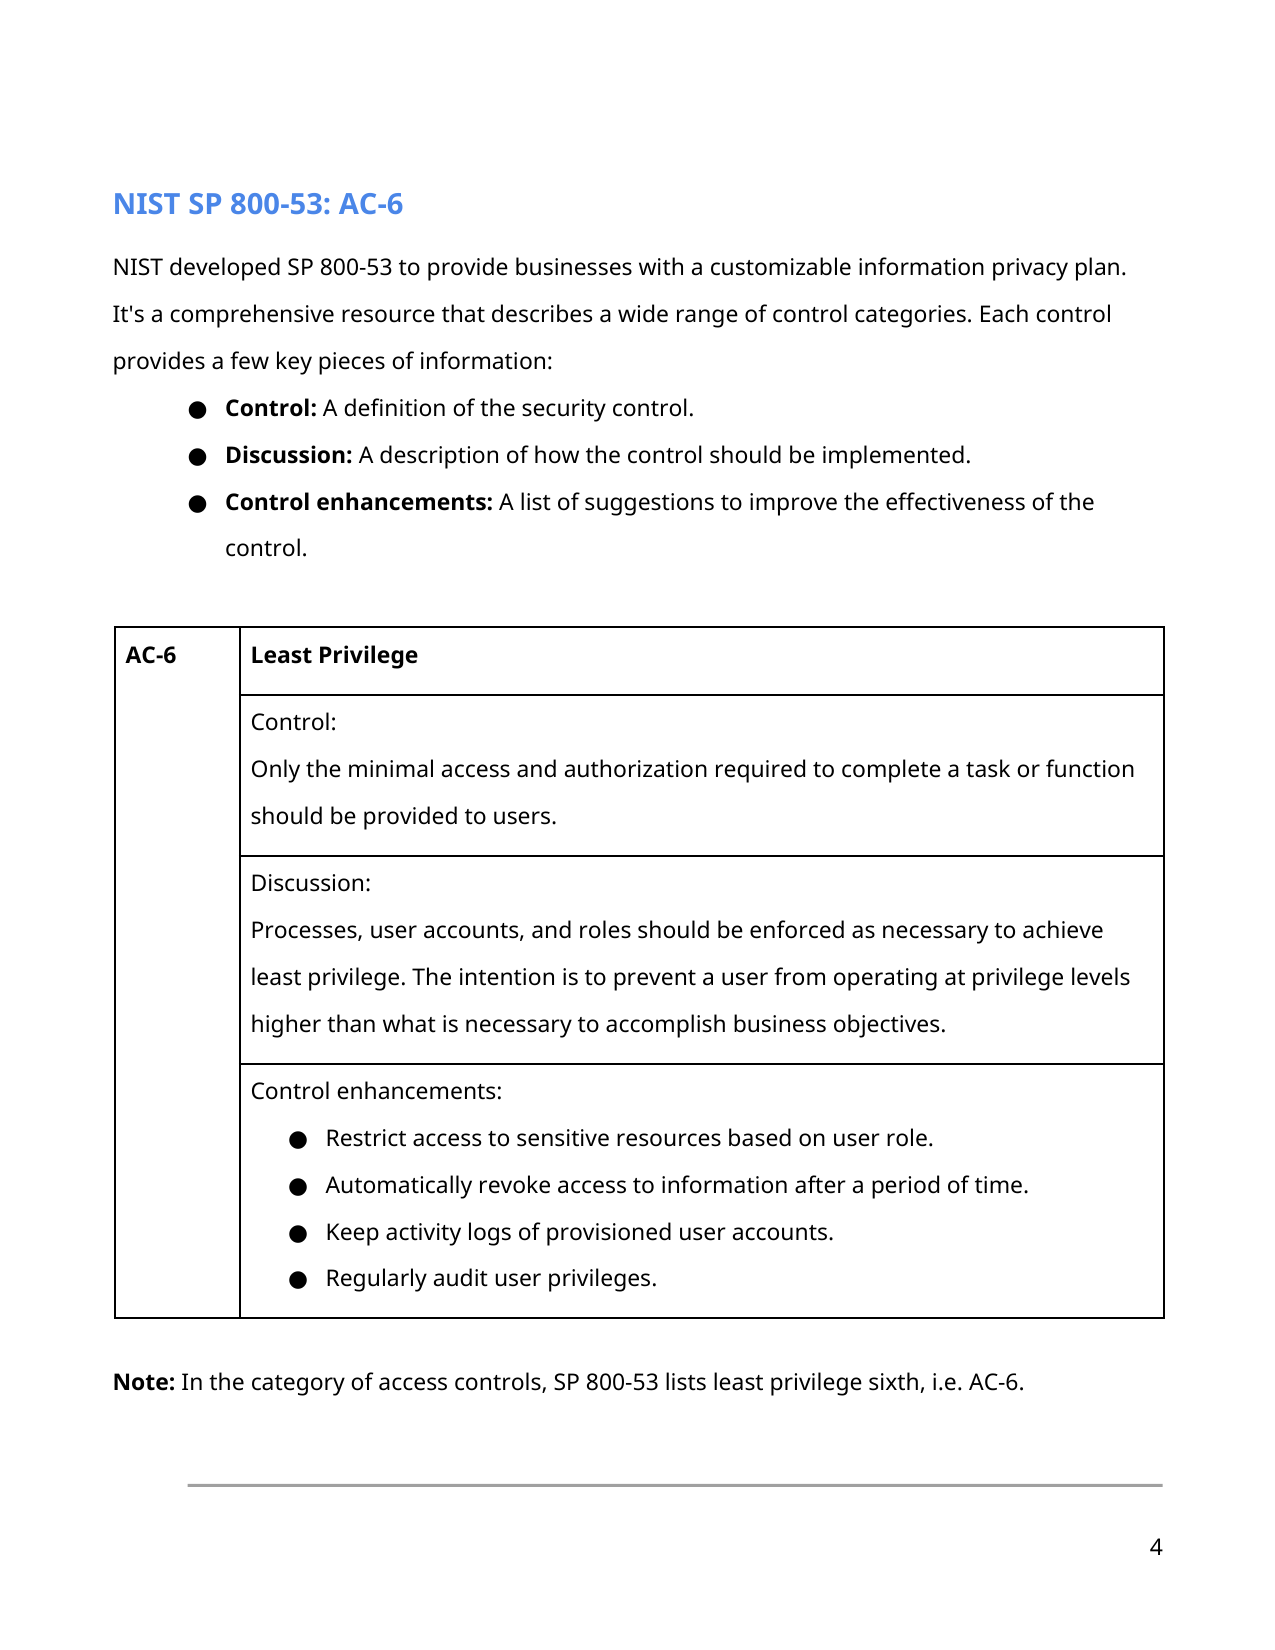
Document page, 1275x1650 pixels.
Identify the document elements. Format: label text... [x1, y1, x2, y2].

table_header AC-6 [116, 628, 239, 1317]
text NIST developed SP 800-53 to provide businesses with a customizable information privacy plan. It's a comprehensive resource that describes a wide range of control categories. Each control provides a few key pieces of information: [112, 251, 1162, 376]
text Note: In the category of access controls, SP 800-53 lists least privilege sixth, i.e. AC-6. [112, 1366, 1162, 1397]
table_header Least Privilege [241, 628, 1163, 693]
list Control enhancements: A list of suggestions to improve the effectiveness of the control. [187, 486, 1162, 564]
list Discussion: A description of how the control should be implemented. [187, 439, 1162, 470]
table_cell Control: Only the minimal access and authorization required to complete a task or function should be provided to users. [241, 696, 1163, 854]
list Control: A definition of the security control. [187, 392, 1162, 423]
subtitle NIST SP 800-53: AC-6 [112, 183, 1162, 223]
table_cell Control enhancements: Restrict access to sensitive resources based on user role. Automatically revoke access to information after a period of time. Keep activity logs of provisioned user accounts. Regularly audit user privileges. [241, 1065, 1163, 1317]
table_cell Discussion: Processes, user accounts, and roles should be enforced as necessary to achieve least privilege. The intention is to prevent a user from operating at privilege levels higher than what is necessary to accomplish business objectives. [241, 857, 1163, 1062]
